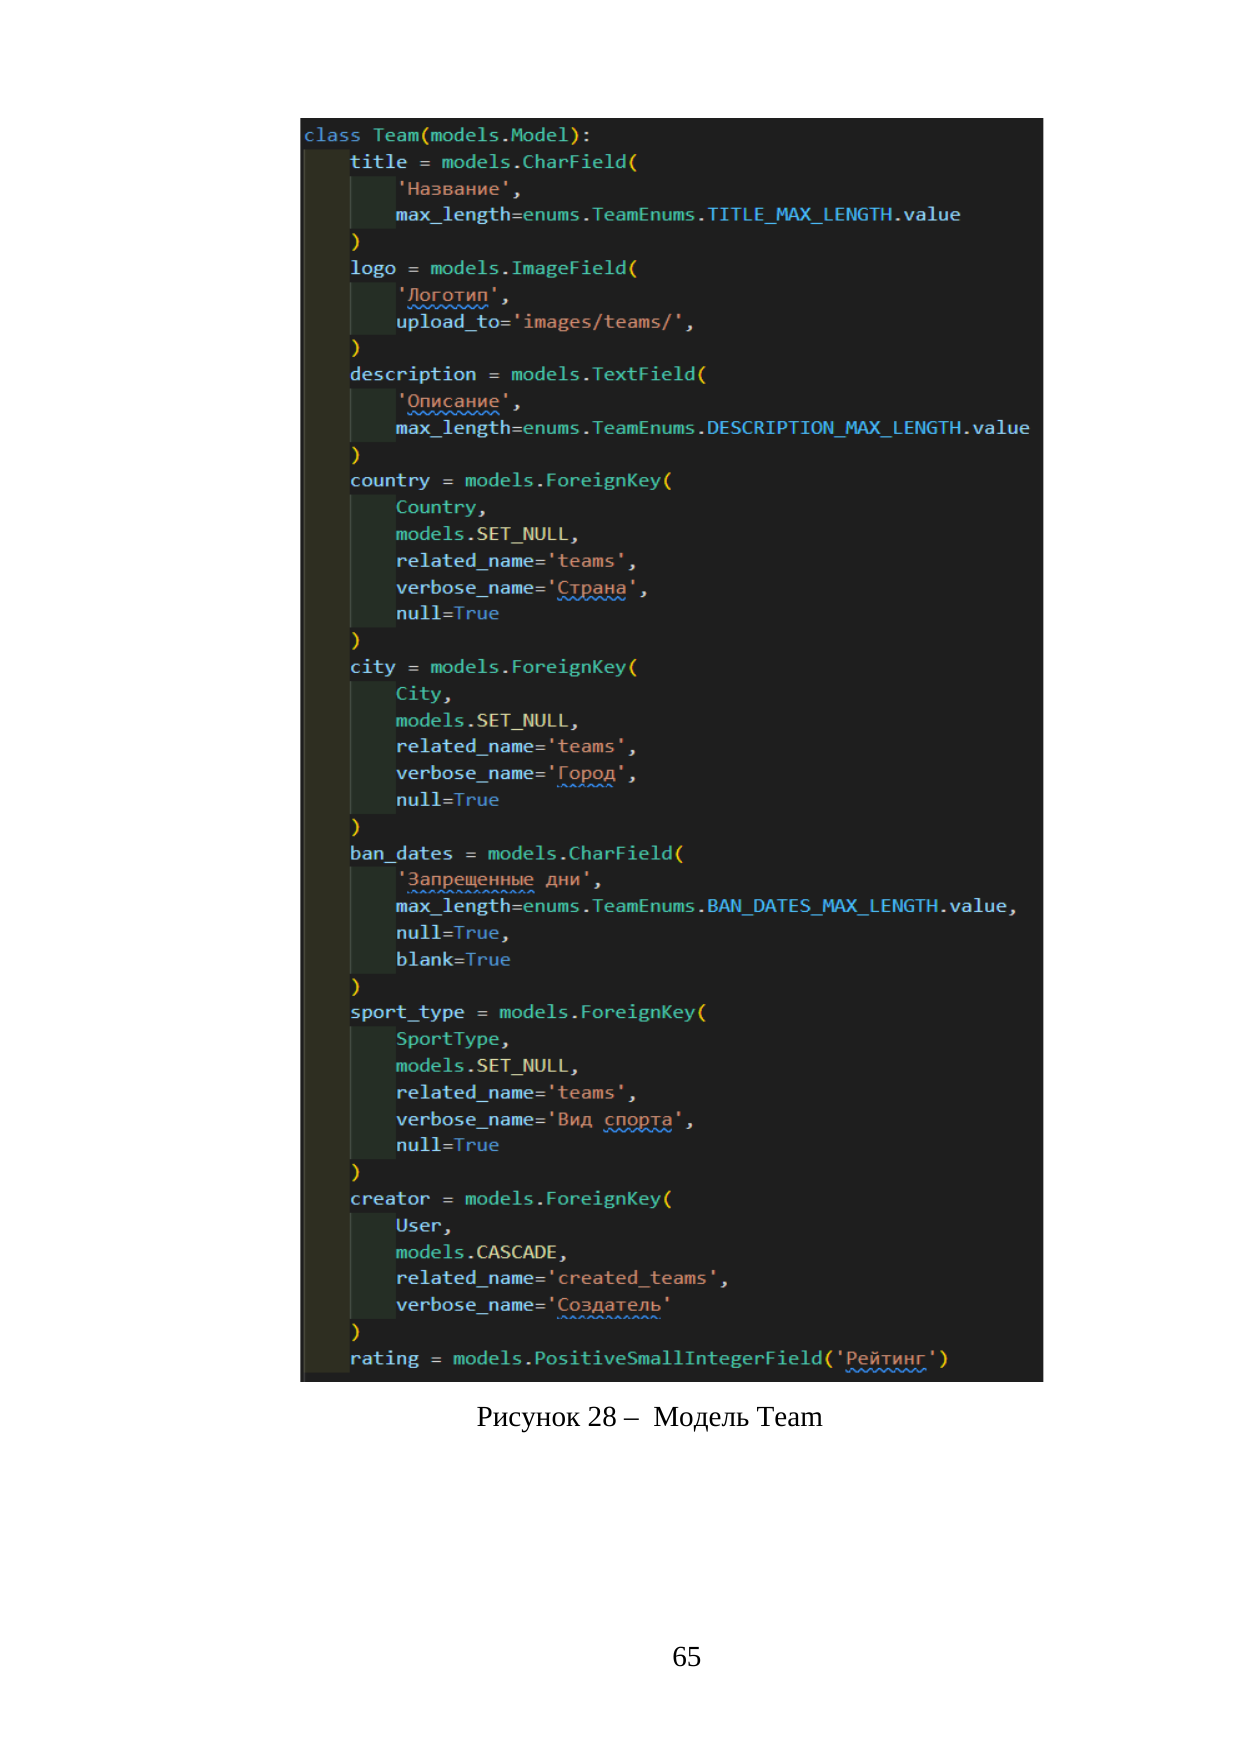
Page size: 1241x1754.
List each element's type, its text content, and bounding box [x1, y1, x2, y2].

text Рисунок 28 – Модель Team [118, 1399, 1181, 1432]
picture [300, 118, 1044, 1382]
